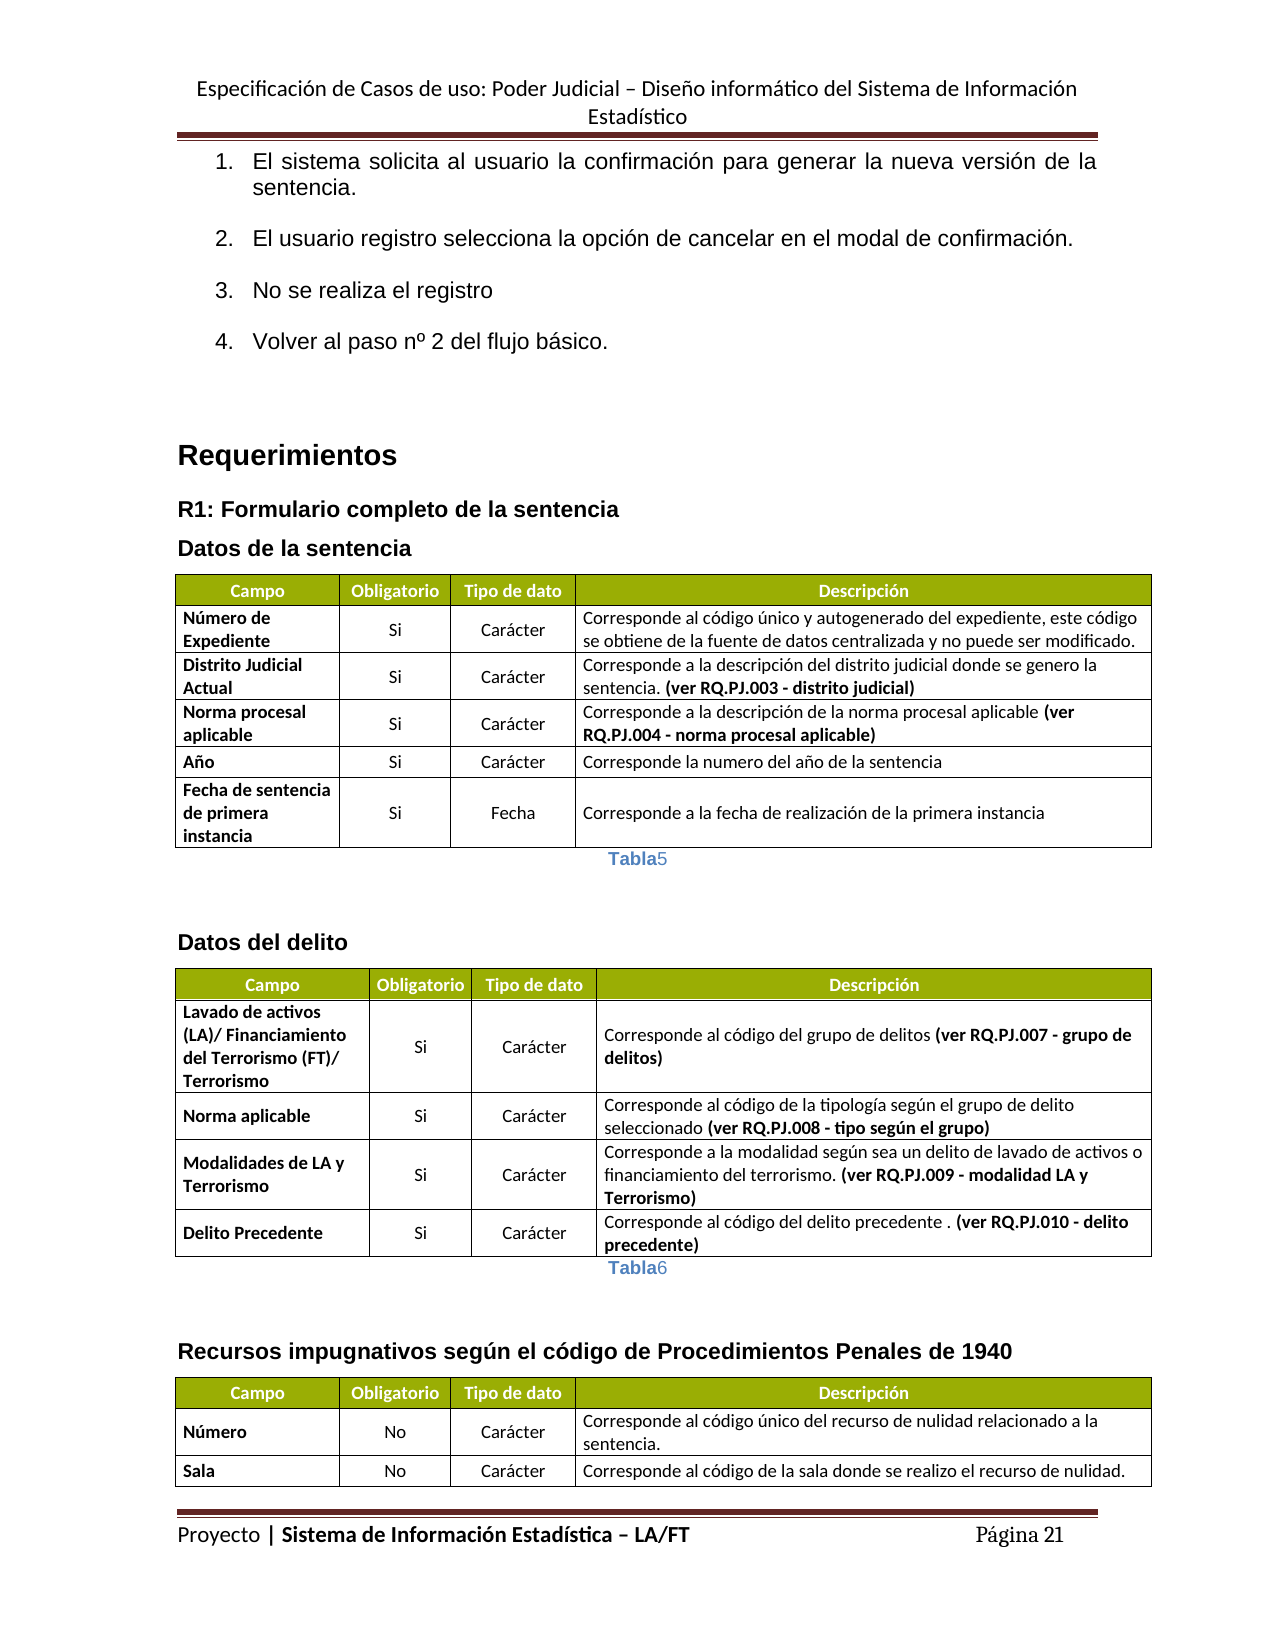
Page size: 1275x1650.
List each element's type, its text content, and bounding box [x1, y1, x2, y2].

table_cell Carácter [472, 1210, 596, 1256]
list El usuario registro selecciona la opción de cancelar en el modal de confirmación. [215, 225, 1098, 252]
table_cell No [340, 1409, 450, 1455]
table_header Obligatorio [370, 969, 471, 999]
list No se realiza el registro [215, 277, 1098, 303]
table_cell Carácter [451, 747, 575, 777]
table_cell Si [340, 606, 450, 652]
table_cell Año [176, 747, 339, 777]
table_header Tipo de dato [472, 969, 596, 999]
table_cell Carácter [451, 1456, 575, 1486]
table_cell Si [340, 747, 450, 777]
table_cell Si [340, 653, 450, 699]
table_cell Número [176, 1409, 339, 1455]
table_header Campo [176, 969, 369, 999]
table_header Tipo de dato [451, 1378, 575, 1408]
text Tabla5 [177, 848, 1098, 870]
table_cell Corresponde al código de la sala donde se realizo el recurso de nulidad. (ver RQ.PJ.011 - sala penal) [576, 1456, 1151, 1486]
table_header Tipo de dato [451, 575, 575, 605]
text Recursos impugnativos según el código de Procedimientos Penales de 1940 [177, 1338, 1098, 1364]
table_header Campo [176, 575, 339, 605]
table_cell Carácter [451, 653, 575, 699]
table_header Descripción [576, 575, 1151, 605]
table_header Obligatorio [340, 575, 450, 605]
table_cell Carácter [472, 1093, 596, 1139]
table_cell Si [370, 1210, 471, 1256]
table_cell Fecha de sentencia de primera instancia [176, 778, 339, 847]
table_cell Sala [176, 1456, 339, 1486]
table_cell Si [370, 1093, 471, 1139]
table_cell Corresponde a la fecha de realización de la primera instancia [576, 778, 1151, 847]
table_cell Si [370, 1140, 471, 1209]
table_cell Corresponde a la descripción de la norma procesal aplicable (ver RQ.PJ.004 - norma procesal aplicable) [576, 700, 1151, 746]
text R1: Formulario completo de la sentencia [177, 496, 1098, 523]
table_cell Número de Expediente [176, 606, 339, 652]
table_header Descripción [597, 969, 1151, 999]
table_cell Carácter [472, 1140, 596, 1209]
list Volver al paso nº 2 del flujo básico. [215, 328, 1098, 354]
table_cell Modalidades de LA y Terrorismo [176, 1140, 369, 1209]
table_header Descripción [576, 1378, 1151, 1408]
table_header Obligatorio [340, 1378, 450, 1408]
text Tabla6 [177, 1257, 1098, 1278]
table_cell Si [370, 1001, 471, 1092]
table_cell Corresponde al código único y autogenerado del expediente, este código se obtiene de la fuente de datos centralizada y no puede ser modificado. [576, 606, 1151, 652]
table_cell No [340, 1456, 450, 1486]
table_cell Carácter [451, 1409, 575, 1455]
table_cell Carácter [451, 606, 575, 652]
table_cell Corresponde a la modalidad según sea un delito de lavado de activos o financiamiento del terrorismo. (ver RQ.PJ.009 - modalidad LA y Terrorismo) [597, 1140, 1151, 1209]
table_cell Carácter [472, 1001, 596, 1092]
table_cell Lavado de activos (LA)/ Financiamiento del Terrorismo (FT)/ Terrorismo [176, 1001, 369, 1092]
table_cell Carácter [451, 700, 575, 746]
table_cell Delito Precedente [176, 1210, 369, 1256]
text Datos del delito [177, 929, 1098, 956]
table_header Campo [176, 1378, 339, 1408]
table_cell Distrito Judicial Actual [176, 653, 339, 699]
table_cell Norma procesal aplicable [176, 700, 339, 746]
table_cell Corresponde al código único del recurso de nulidad relacionado a la sentencia. [576, 1409, 1151, 1455]
table_cell Corresponde al código del delito precedente . (ver RQ.PJ.010 - delito precedente) [597, 1210, 1151, 1256]
table_cell Corresponde al código del grupo de delitos (ver RQ.PJ.007 - grupo de delitos) [597, 1001, 1151, 1092]
table_cell Si [340, 778, 450, 847]
text Datos de la sentencia [177, 535, 1098, 562]
text Requerimientos [177, 438, 1098, 471]
table_cell Corresponde la numero del año de la sentencia [576, 747, 1151, 777]
table_cell Corresponde a la descripción del distrito judicial donde se genero la sentencia. (ver RQ.PJ.003 - distrito judicial) [576, 653, 1151, 699]
list El sistema solicita al usuario la confirmación para generar la nueva versión de la sentencia. [215, 148, 1098, 200]
table_cell Norma aplicable [176, 1093, 369, 1139]
table_cell Fecha [451, 778, 575, 847]
table_cell Si [340, 700, 450, 746]
table_cell Corresponde al código de la tipología según el grupo de delito seleccionado (ver RQ.PJ.008 - tipo según el grupo) [597, 1093, 1151, 1139]
